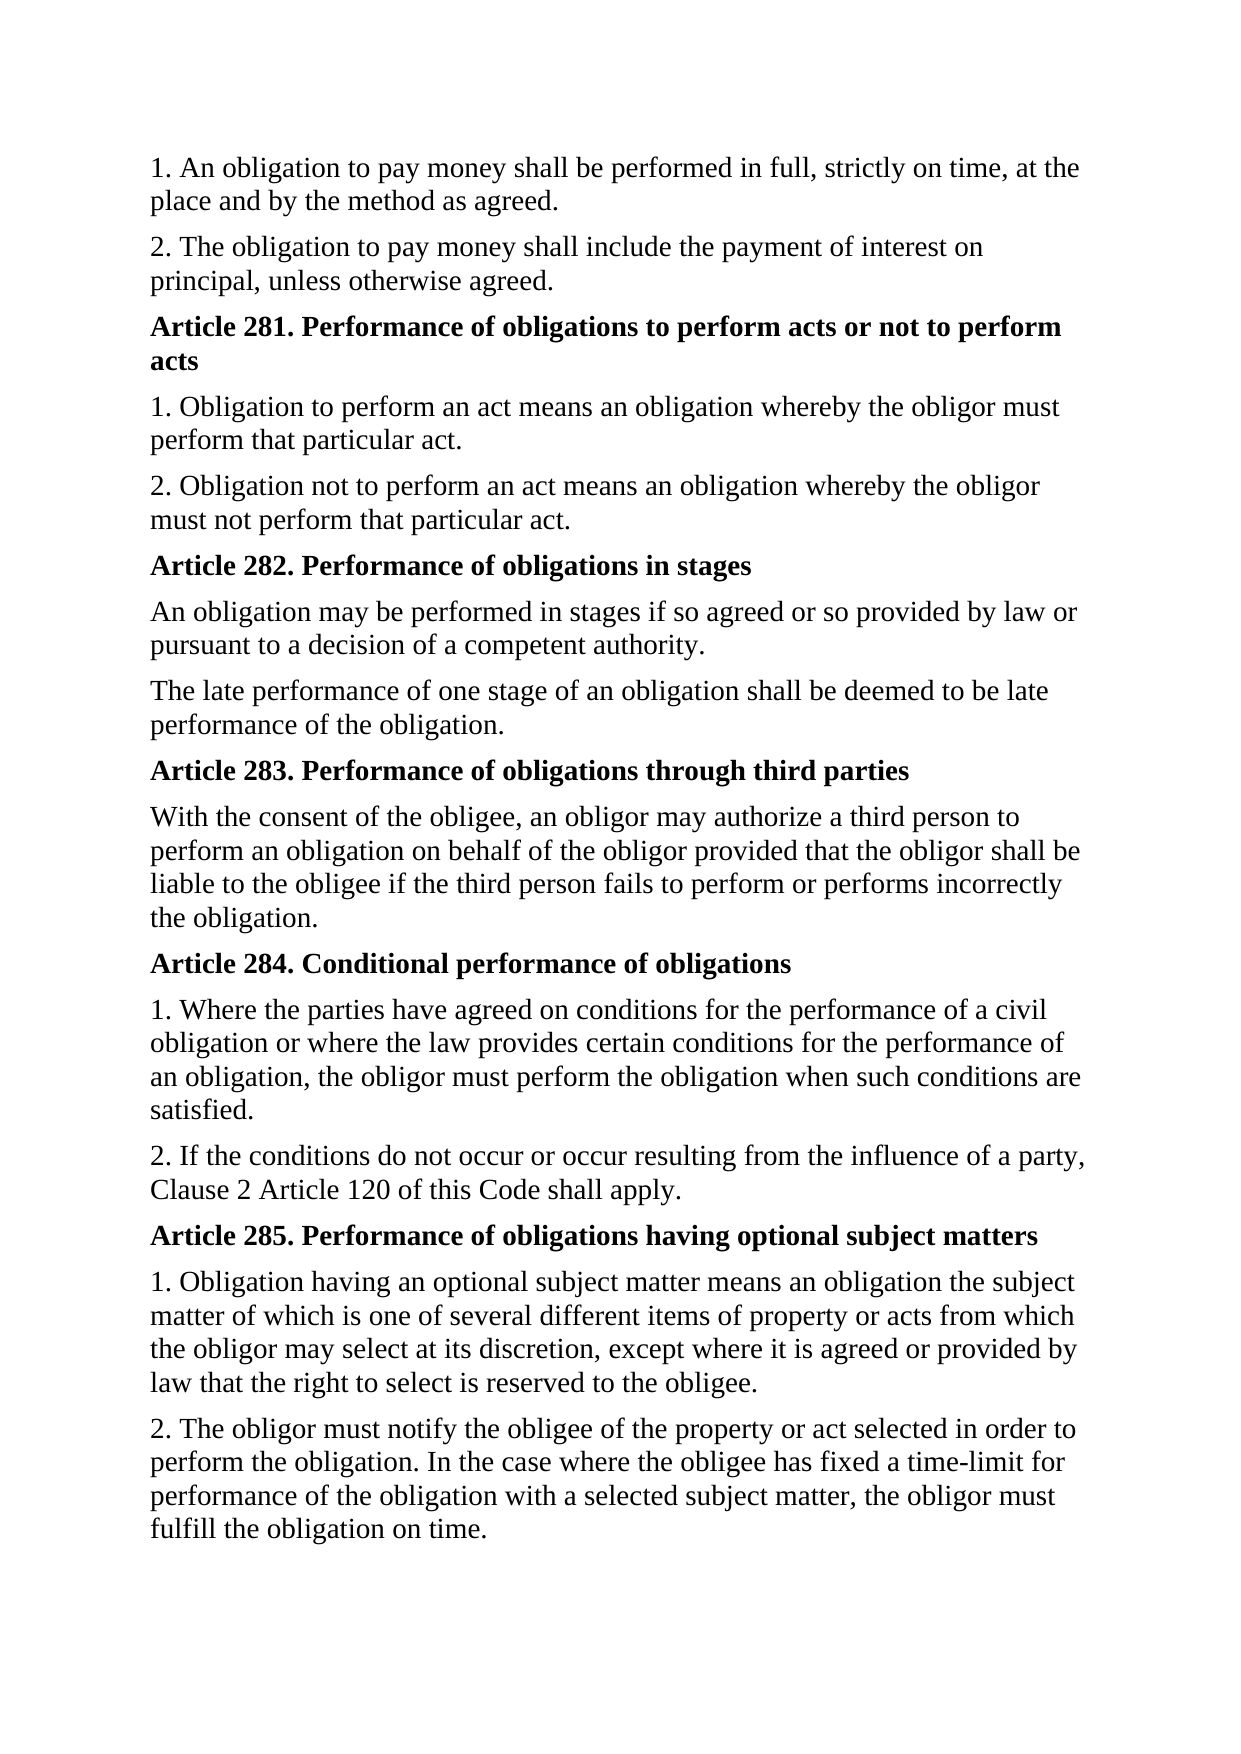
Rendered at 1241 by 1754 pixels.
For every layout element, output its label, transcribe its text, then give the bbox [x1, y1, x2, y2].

subtitle 2. The obligor must notify the obligee of the property or act selected in order to perform the obligation. In the case where the obligee has fixed a time-limit for performance of the obligation with a selected subject matter, the obligor must fulfill the obligation on time. [150, 1411, 1090, 1545]
subtitle Article 282. Performance of obligations in stages [150, 548, 1090, 581]
subtitle Article 284. Conditional performance of obligations [150, 946, 1090, 979]
subtitle 1. An obligation to pay money shall be performed in full, strictly on time, at the place and by the method as agreed. [150, 150, 1090, 217]
subtitle 2. If the conditions do not occur or occur resulting from the influence of a party, Clause 2 Article 120 of this Code shall apply. [150, 1138, 1090, 1206]
subtitle With the consent of the obligee, an obligor may authorize a third person to perform an obligation on behalf of the obligor provided that the obligor shall be liable to the obligee if the third person fails to perform or performs incorrectly the obligation. [150, 799, 1090, 933]
subtitle The late performance of one stage of an obligation shall be deemed to be late performance of the obligation. [150, 673, 1090, 741]
subtitle Article 281. Performance of obligations to perform acts or not to perform acts [150, 309, 1090, 376]
subtitle An obligation may be performed in stages if so agreed or so provided by law or pursuant to a decision of a competent authority. [150, 594, 1090, 661]
subtitle Article 285. Performance of obligations having optional subject matters [150, 1218, 1090, 1252]
subtitle 1. Obligation having an optional subject matter means an obligation the subject matter of which is one of several different items of property or acts from which the obligor may select at its discretion, except where it is agreed or provided by law that the right to select is reserved to the obligee. [150, 1264, 1090, 1398]
subtitle 2. The obligation to pay money shall include the payment of interest on principal, unless otherwise agreed. [150, 229, 1090, 297]
subtitle 1. Obligation to perform an act means an obligation whereby the obligor must perform that particular act. [150, 389, 1090, 456]
subtitle 1. Where the parties have agreed on conditions for the performance of a civil obligation or where the law provides certain conditions for the performance of an obligation, the obligor must perform the obligation when such conditions are satisfied. [150, 992, 1090, 1126]
subtitle Article 283. Performance of obligations through third parties [150, 753, 1090, 787]
subtitle 2. Obligation not to perform an act means an obligation whereby the obligor must not perform that particular act. [150, 468, 1090, 535]
